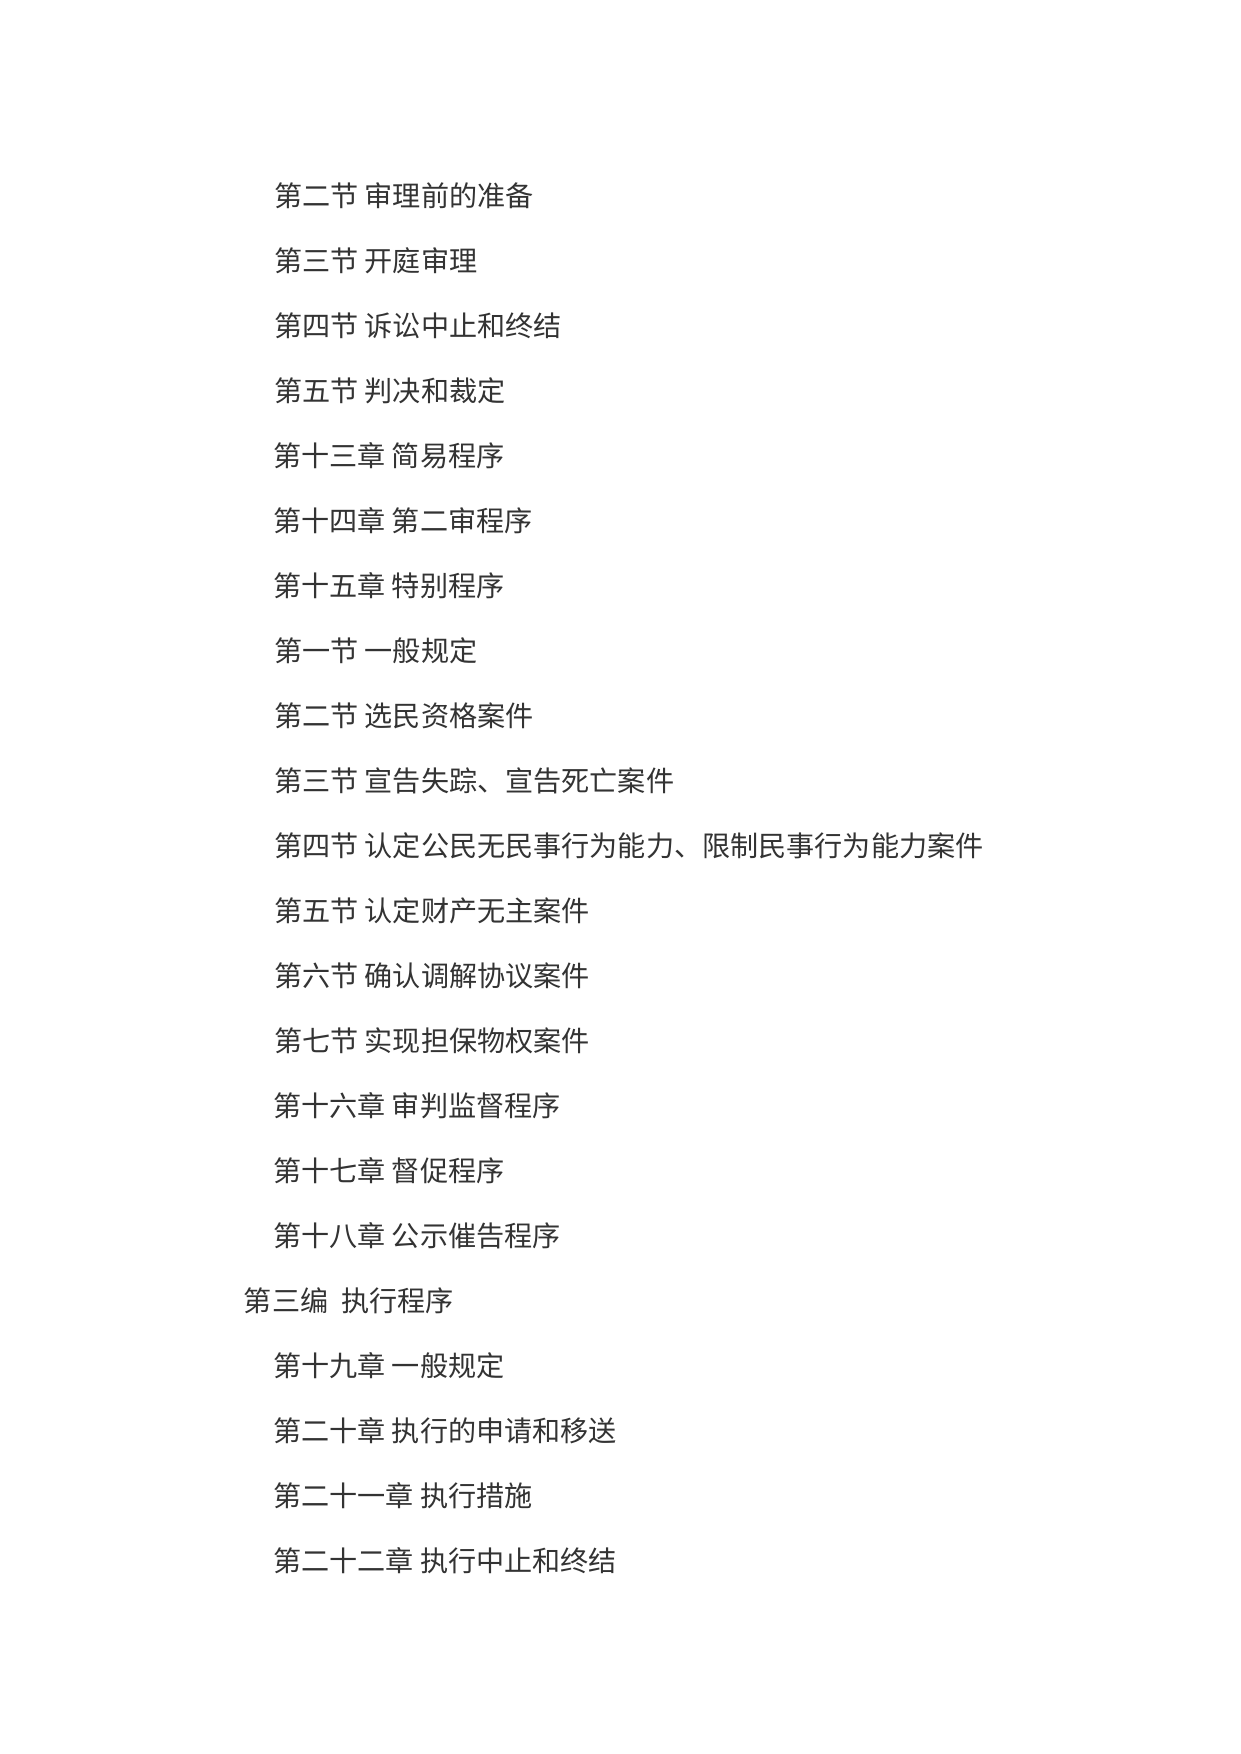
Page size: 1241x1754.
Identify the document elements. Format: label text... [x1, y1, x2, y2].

text 第六节 确认调解协议案件 [187, 942, 1053, 1007]
text 第七节 实现担保物权案件 [187, 1007, 1053, 1072]
text 第五节 认定财产无主案件 [187, 877, 1053, 942]
text 第十九章 一般规定 [187, 1332, 1053, 1397]
text 第四节 诉讼中止和终结 [187, 292, 1053, 357]
text 第十四章 第二审程序 [187, 487, 1053, 552]
text 第二十二章 执行中止和终结 [187, 1527, 1053, 1592]
text 第一节 一般规定 [187, 617, 1053, 682]
text 第二十章 执行的申请和移送 [187, 1397, 1053, 1462]
text 第三节 宣告失踪、宣告死亡案件 [187, 747, 1053, 812]
text 第十七章 督促程序 [187, 1137, 1053, 1202]
text 第二节 选民资格案件 [187, 682, 1053, 747]
text 第十六章 审判监督程序 [187, 1072, 1053, 1137]
text 第五节 判决和裁定 [187, 357, 1053, 422]
text 第二节 审理前的准备 [187, 162, 1053, 227]
text 第四节 认定公民无民事行为能力、限制民事行为能力案件 [187, 812, 1053, 877]
text 第二十一章 执行措施 [187, 1462, 1053, 1527]
text 第三节 开庭审理 [187, 227, 1053, 292]
text 第十八章 公示催告程序 [187, 1202, 1053, 1267]
text 第十三章 简易程序 [187, 422, 1053, 487]
text 第三编 执行程序 [187, 1267, 1053, 1332]
text 第十五章 特别程序 [187, 552, 1053, 617]
